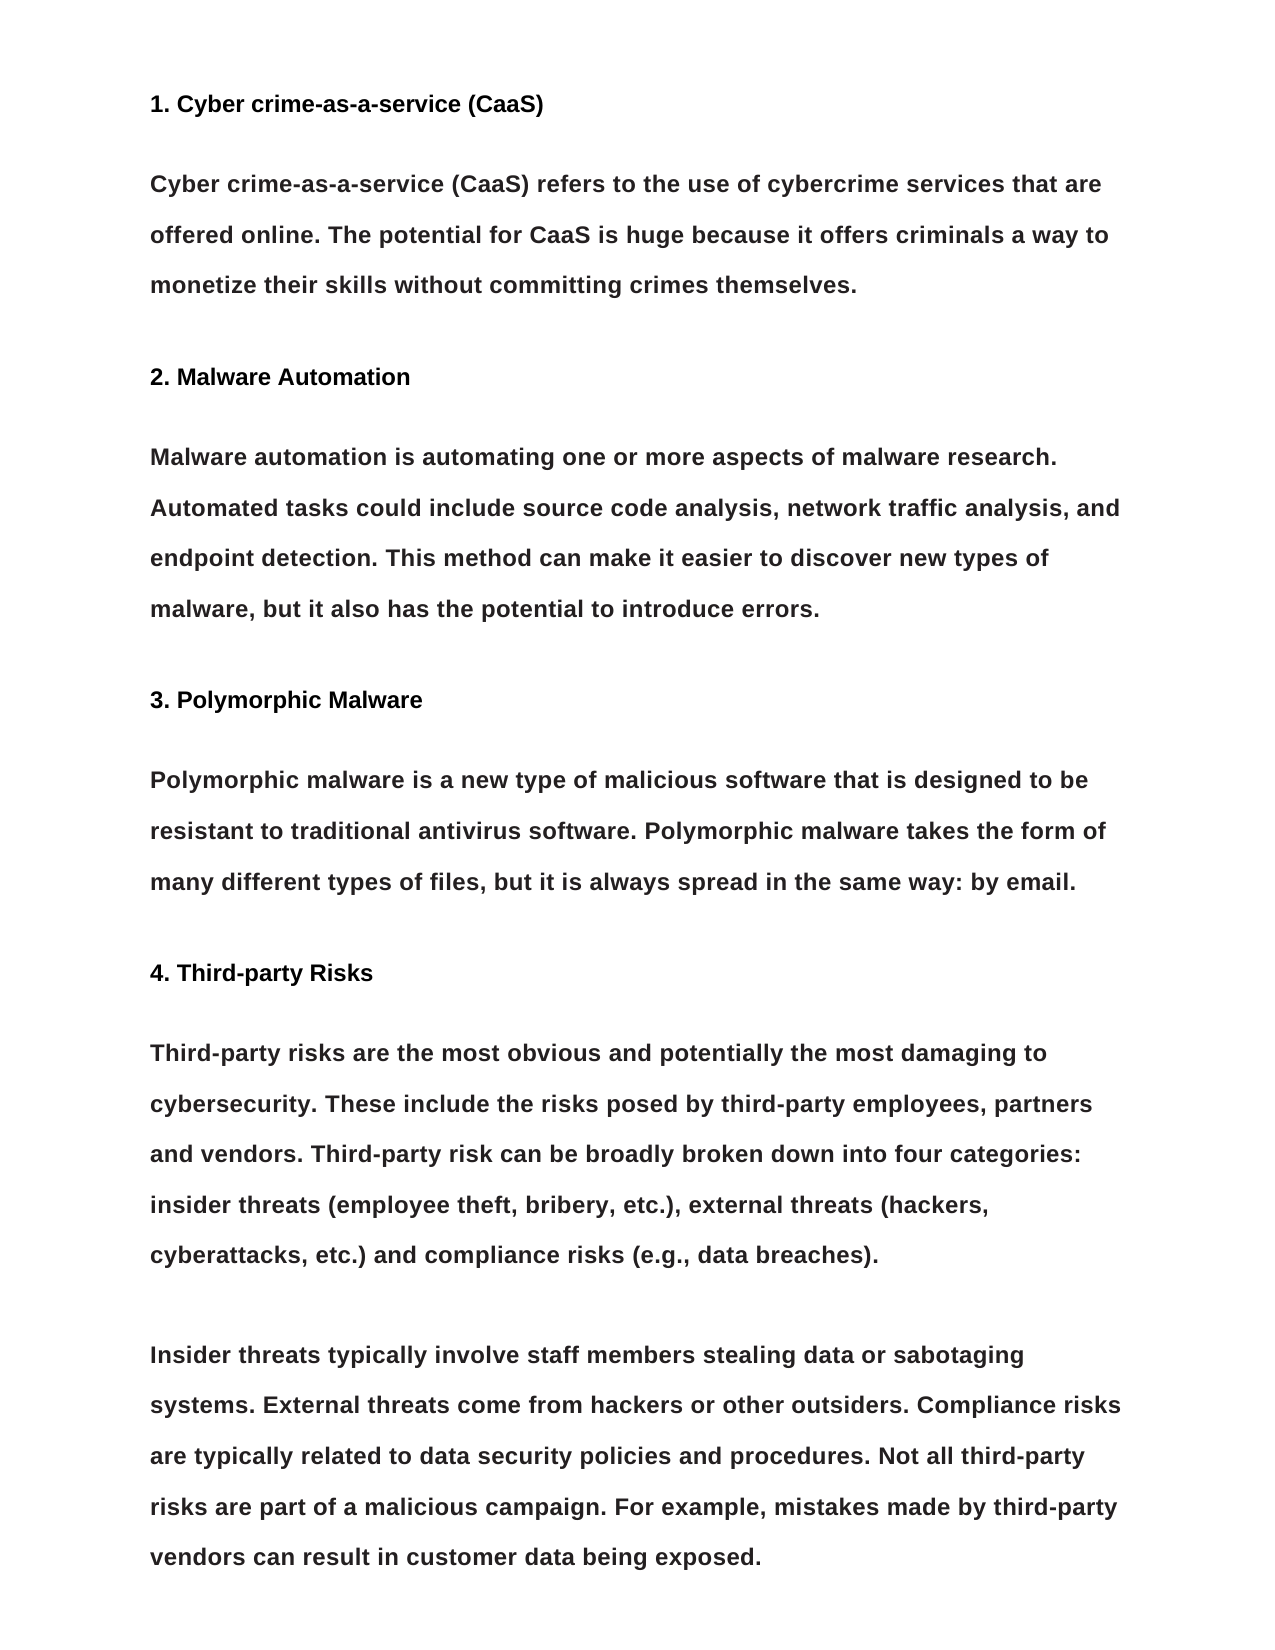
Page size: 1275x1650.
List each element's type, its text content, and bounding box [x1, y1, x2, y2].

text Malware automation is automating one or more aspects of malware research. Automated tasks could include source code analysis, network traffic analysis, and endpoint detection. This method can make it easier to discover new types of malware, but it also has the potential to introduce errors. [150, 420, 1125, 622]
text Third-party risks are the most obvious and potentially the most damaging to cybersecurity. These include the risks posed by third-party employees, partners and vendors. Third-party risk can be broadly broken down into four categories: insider threats (employee theft, bribery, etc.), external threats (hackers, cyberattacks, etc.) and compliance risks (e.g., data breaches). [150, 1016, 1125, 1269]
subtitle 1. Cyber crime-as-a-service (CaaS) [150, 75, 1125, 118]
subtitle 4. Third-party Risks [150, 944, 1125, 987]
subtitle 3. Polymorphic Malware [150, 671, 1125, 714]
text Polymorphic malware is a new type of malicious software that is designed to be resistant to traditional antivirus software. Polymorphic malware takes the form of many different types of files, but it is always spread in the same way: by email. [150, 743, 1125, 895]
subtitle 2. Malware Automation [150, 348, 1125, 391]
text Cyber crime-as-a-service (CaaS) refers to the use of cybercrime services that are offered online. The potential for CaaS is huge because it offers criminals a way to monetize their skills without committing crimes themselves. [150, 147, 1125, 299]
text Insider threats typically involve staff members stealing data or sabotaging systems. External threats come from hackers or other outsiders. Compliance risks are typically related to data security policies and procedures. Not all third-party risks are part of a malicious campaign. For example, mistakes made by third-party vendors can result in customer data being exposed. [150, 1318, 1125, 1571]
